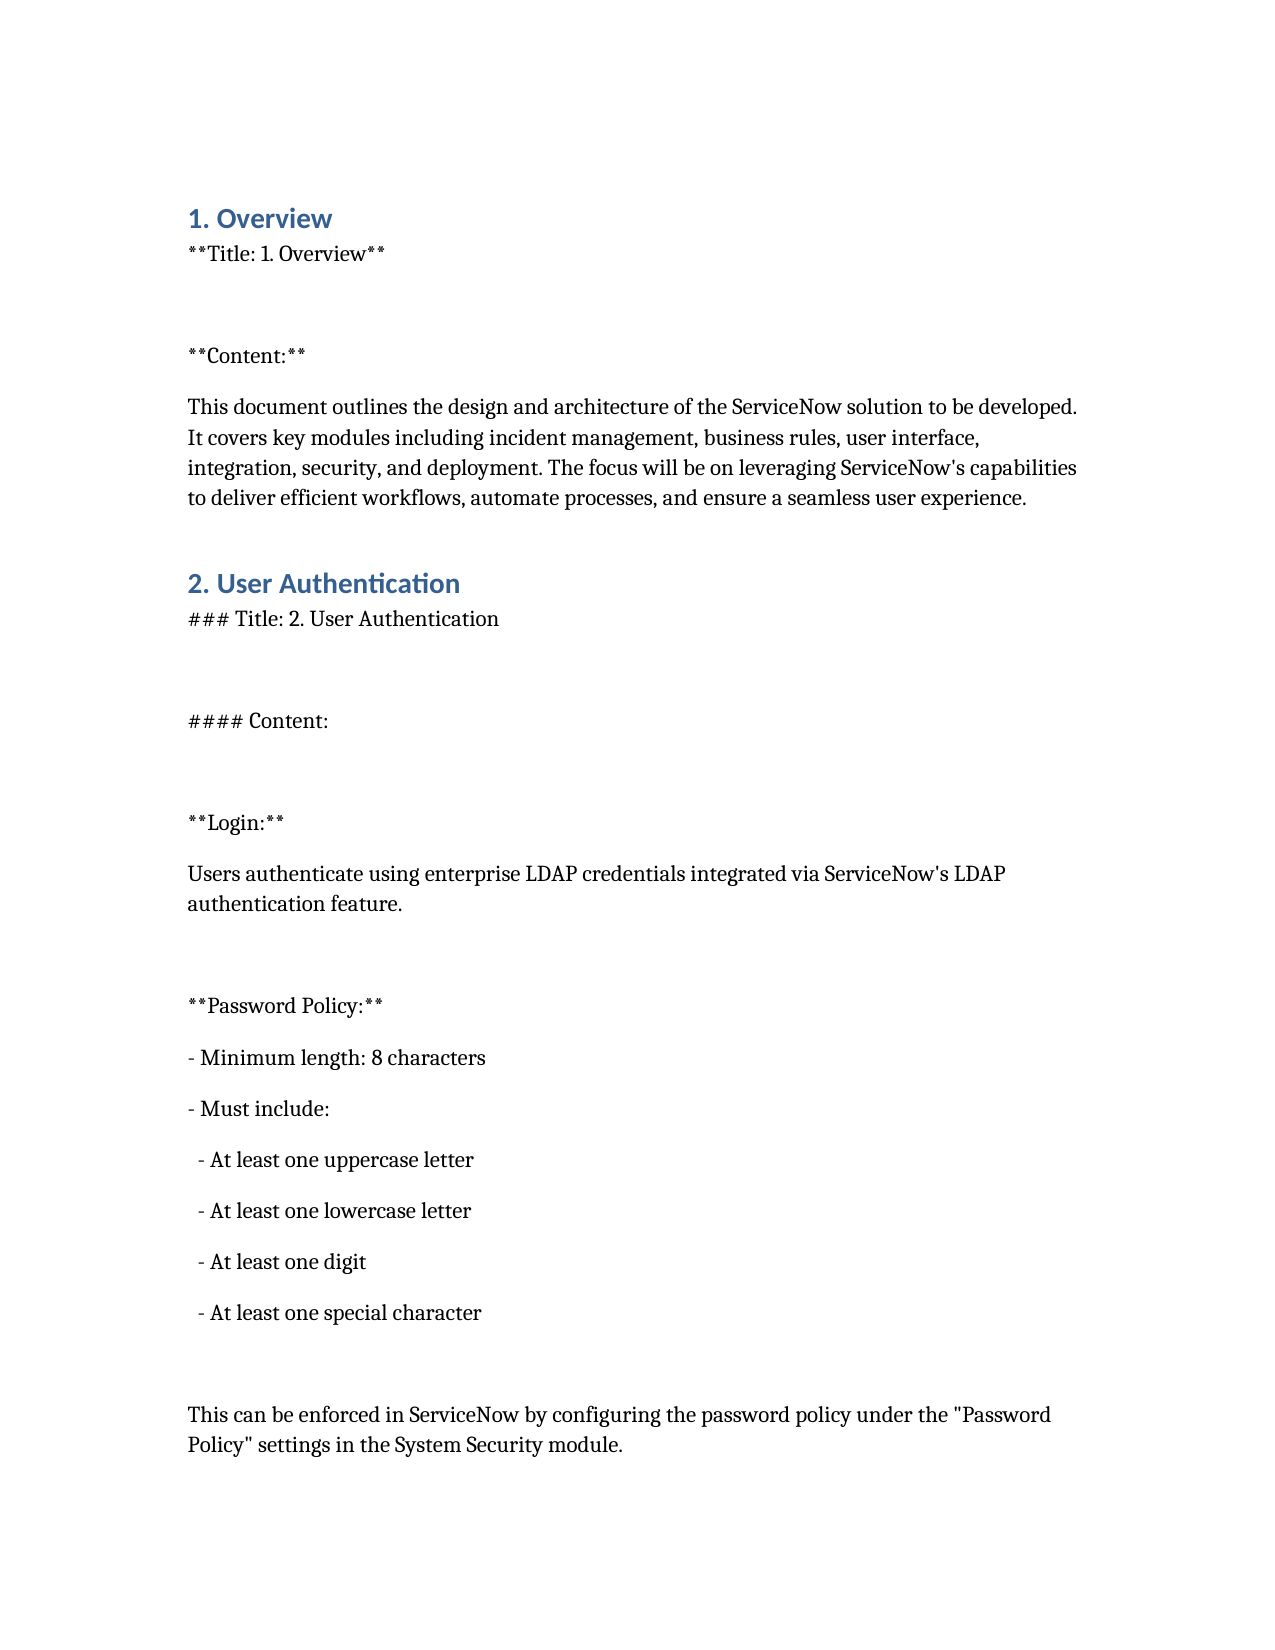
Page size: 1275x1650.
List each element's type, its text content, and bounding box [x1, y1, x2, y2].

text - At least one digit [187, 1248, 1087, 1275]
text - At least one uppercase letter [187, 1146, 1087, 1173]
subtitle 1. Overview [187, 200, 1087, 236]
text - At least one lowercase letter [187, 1197, 1087, 1224]
subtitle 2. User Authentication [187, 565, 1087, 601]
text **Content:** [187, 343, 1087, 369]
text #### Content: [187, 708, 1087, 734]
text - Minimum length: 8 characters [187, 1044, 1087, 1071]
text **Title: 1. Overview** [187, 241, 1087, 267]
text **Login:** [187, 810, 1087, 836]
text This document outlines the design and architecture of the ServiceNow solution to be developed. It covers key modules including incident management, business rules, user interface, integration, security, and deployment. The focus will be on leveraging ServiceNow's capabilities to deliver efficient workflows, automate processes, and ensure a seamless user experience. [187, 394, 1087, 511]
text **Password Policy:** [187, 993, 1087, 1020]
text - At least one special character [187, 1299, 1087, 1326]
text - Must include: [187, 1095, 1087, 1122]
text ### Title: 2. User Authentication [187, 606, 1087, 632]
text This can be enforced in ServiceNow by configuring the password policy under the "Password Policy" settings in the System Security module. [187, 1402, 1087, 1458]
text Users authenticate using enterprise LDAP credentials integrated via ServiceNow's LDAP authentication feature. [187, 861, 1087, 918]
